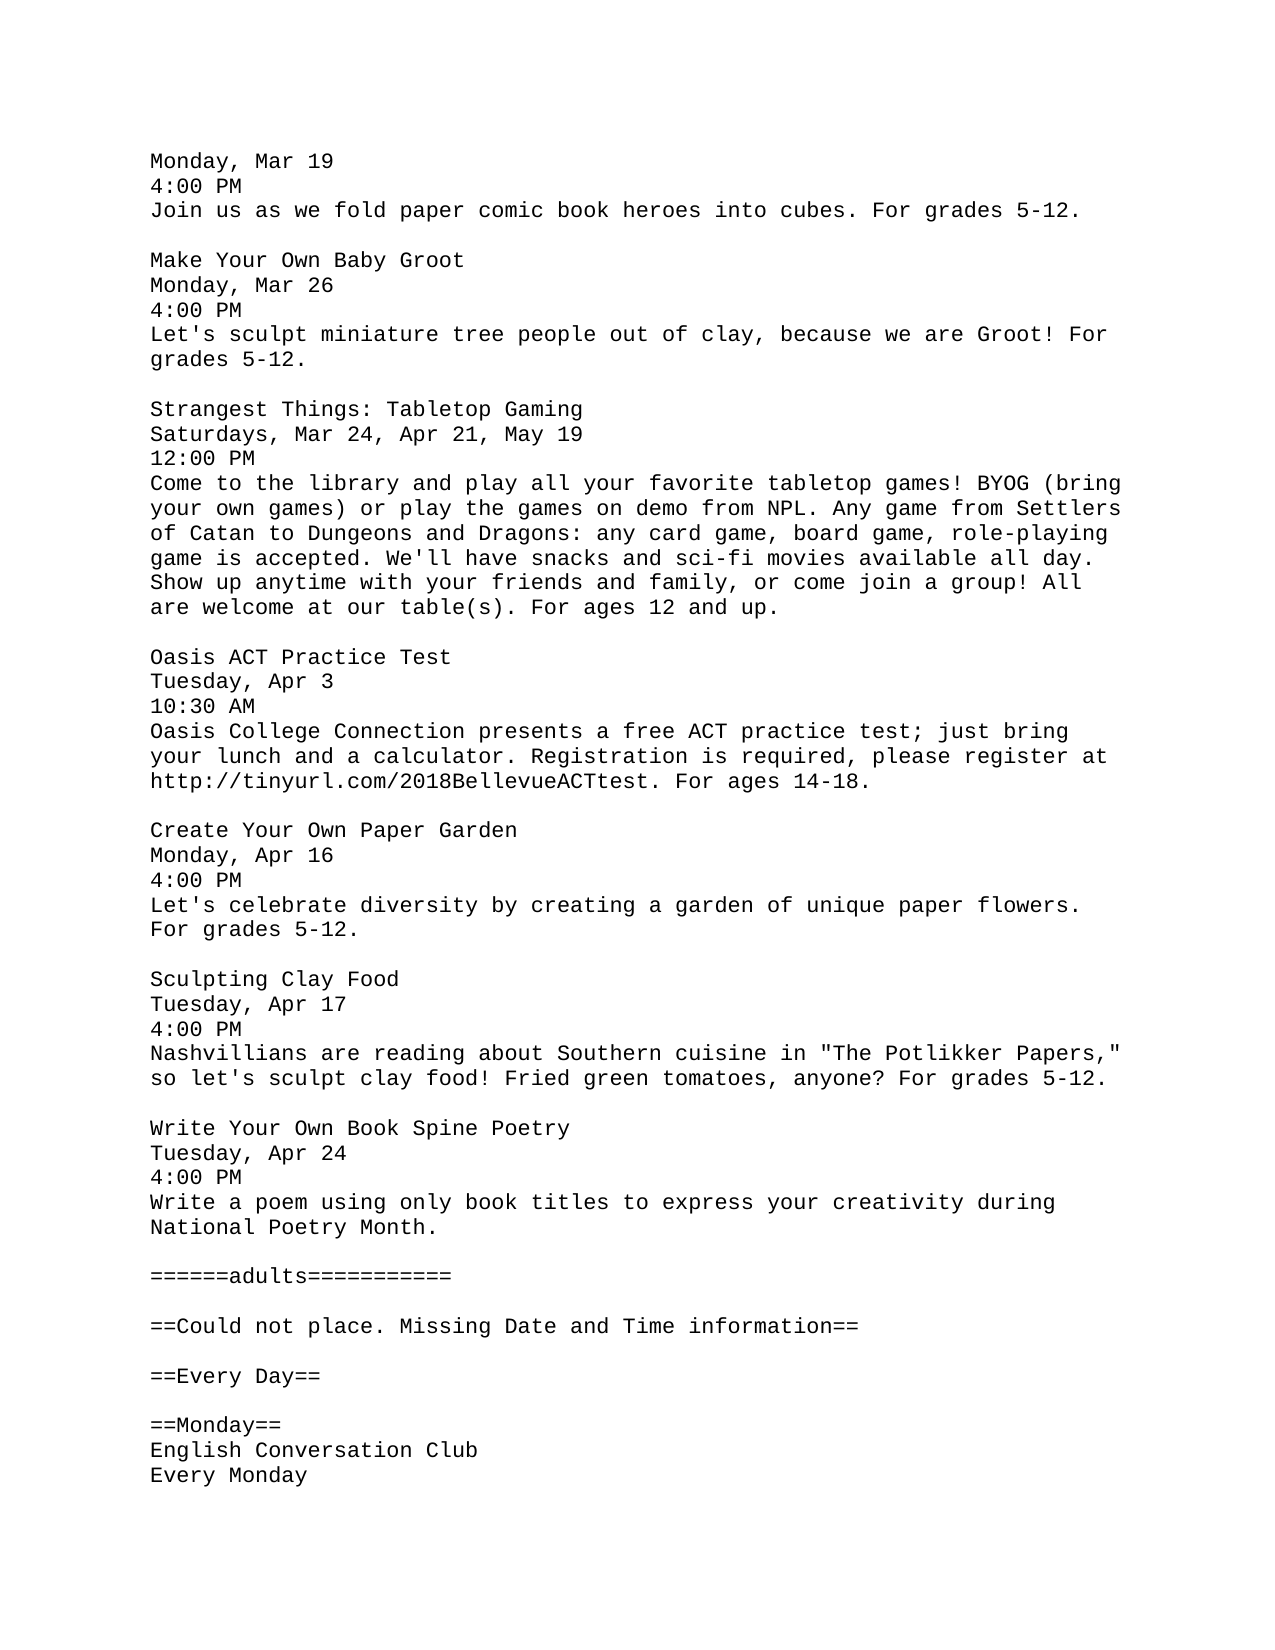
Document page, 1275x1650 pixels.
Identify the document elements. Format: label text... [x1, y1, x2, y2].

text ==Could not place. Missing Date and Time information== [150, 1315, 1125, 1340]
text ==Every Day== [150, 1365, 1125, 1389]
text Strangest Things: Tabletop Gaming [150, 398, 1125, 423]
text 4:00 PM [150, 1018, 1125, 1042]
text 4:00 PM [150, 299, 1125, 323]
text 4:00 PM [150, 175, 1125, 199]
text Write Your Own Book Spine Poetry [150, 1117, 1125, 1142]
text ==Monday== [150, 1414, 1125, 1439]
text 4:00 PM [150, 1166, 1125, 1191]
text Let's celebrate diversity by creating a garden of unique paper flowers. For grades 5-12. [150, 894, 1125, 943]
text Join us as we fold paper comic book heroes into cubes. For grades 5-12. [150, 199, 1125, 224]
text Tuesday, Apr 3 [150, 671, 1125, 695]
text Nashvillians are reading about Southern cuisine in "The Potlikker Papers," so let's sculpt clay food! Fried green tomatoes, anyone? For grades 5-12. [150, 1042, 1125, 1092]
text Make Your Own Baby Groot [150, 249, 1125, 274]
text 4:00 PM [150, 869, 1125, 894]
text Tuesday, Apr 17 [150, 993, 1125, 1018]
text 10:30 AM [150, 695, 1125, 720]
text Create Your Own Paper Garden [150, 819, 1125, 844]
text Let's sculpt miniature tree people out of clay, because we are Groot! For grades 5-12. [150, 323, 1125, 373]
text Oasis ACT Practice Test [150, 646, 1125, 671]
text Monday, Mar 26 [150, 274, 1125, 299]
text Sculpting Clay Food [150, 968, 1125, 993]
text ======adults=========== [150, 1266, 1125, 1290]
text Oasis College Connection presents a free ACT practice test; just bring your lunch and a calculator. Registration is required, please register at http://tinyurl.com/2018BellevueACTtest. For ages 14-18. [150, 720, 1125, 794]
text 12:00 PM [150, 447, 1125, 472]
text Saturdays, Mar 24, Apr 21, May 19 [150, 423, 1125, 447]
text Monday, Mar 19 [150, 150, 1125, 175]
text English Conversation Club [150, 1439, 1125, 1464]
text Come to the library and play all your favorite tabletop games! BYOG (bring your own games) or play the games on demo from NPL. Any game from Settlers of Catan to Dungeons and Dragons: any card game, board game, role-playing game is accepted. We'll have snacks and sci-fi movies available all day. Show up anytime with your friends and family, or come join a group! All are welcome at our table(s). For ages 12 and up. [150, 472, 1125, 621]
text Tuesday, Apr 24 [150, 1142, 1125, 1166]
text Write a poem using only book titles to express your creativity during National Poetry Month. [150, 1191, 1125, 1241]
text Monday, Apr 16 [150, 844, 1125, 869]
text Every Monday [150, 1464, 1125, 1489]
